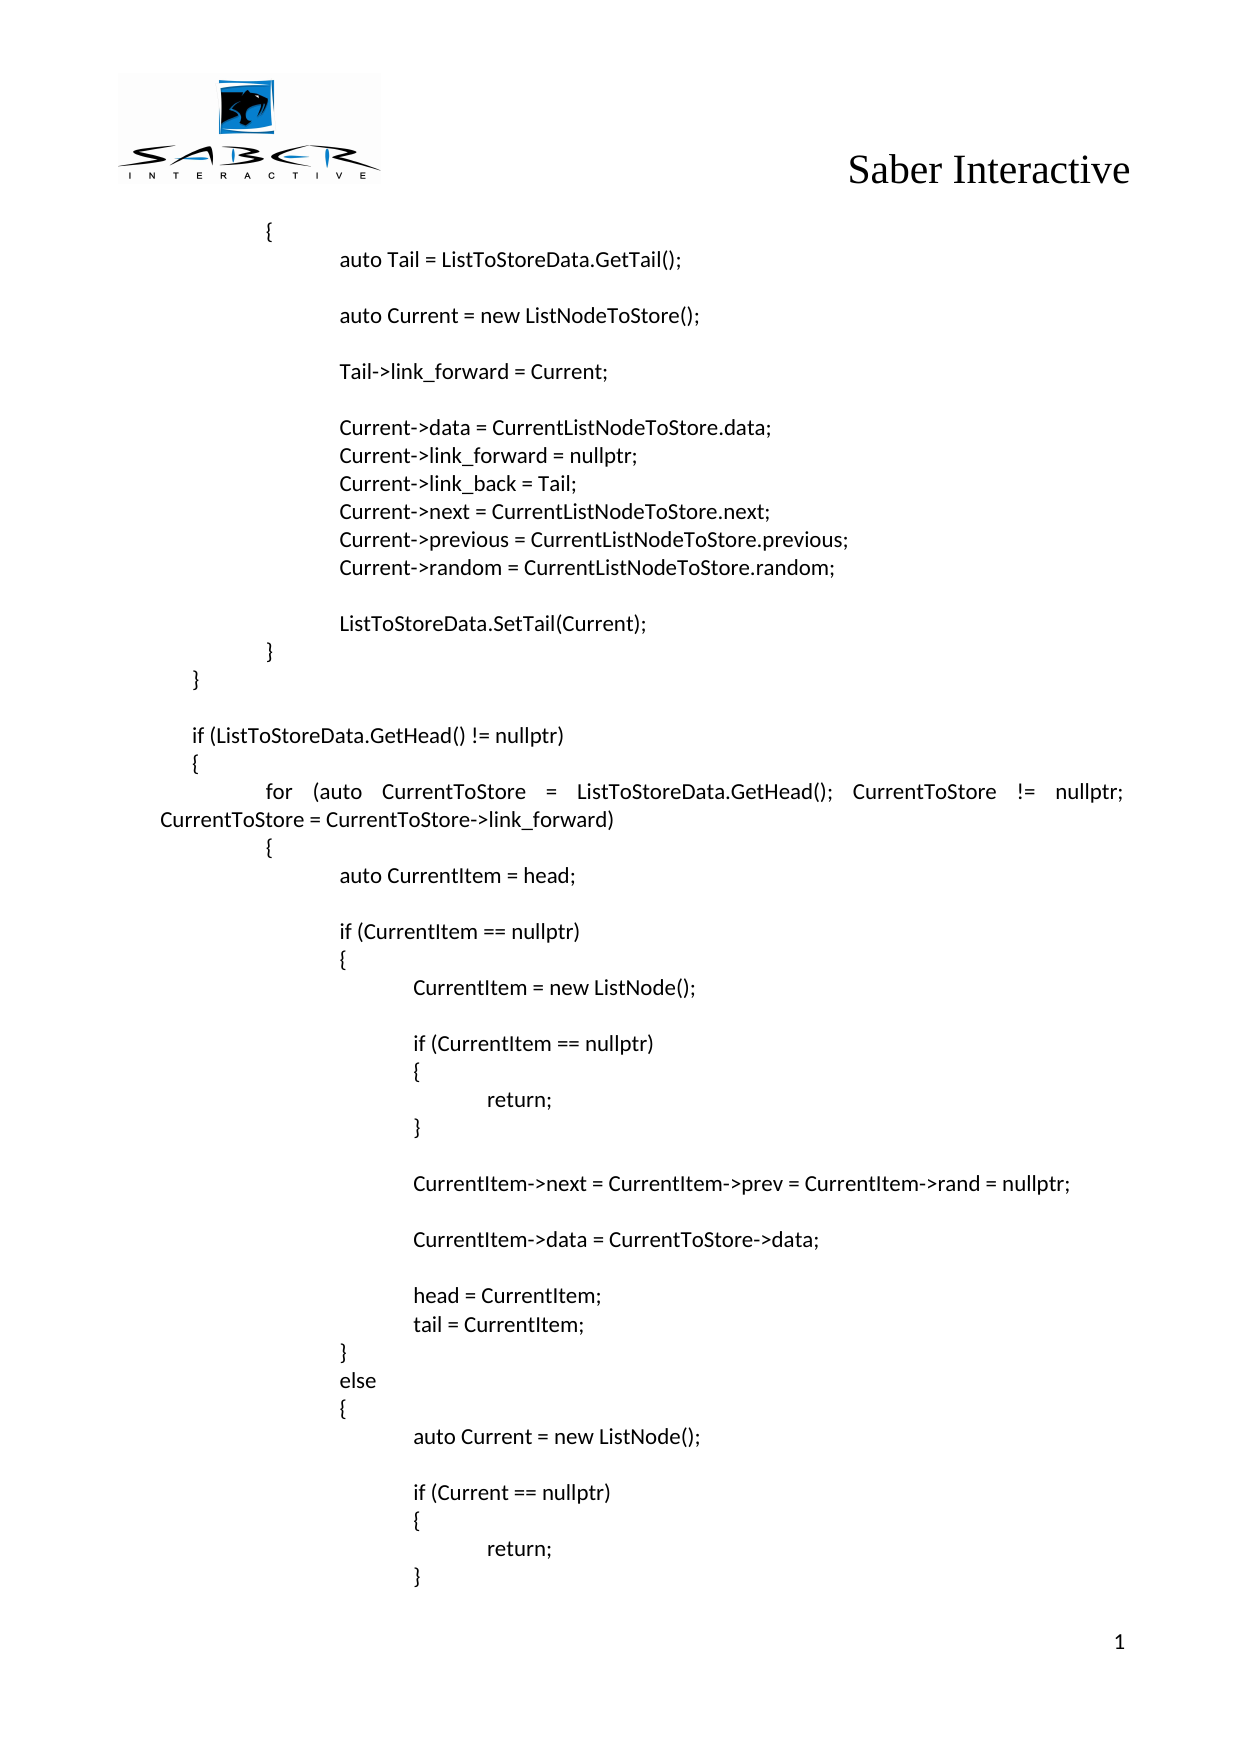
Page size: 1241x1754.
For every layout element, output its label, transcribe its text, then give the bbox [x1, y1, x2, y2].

text } [160, 665, 1125, 693]
text { [160, 1057, 1125, 1086]
text { [160, 1394, 1125, 1422]
text CurrentItem->data = CurrentToStore->data; [160, 1226, 1125, 1254]
text } [160, 1562, 1125, 1590]
text ListToStoreData.SetTail(Current); [160, 609, 1125, 637]
text CurrentItem = new ListNode(); [160, 973, 1125, 1001]
text if (ListToStoreData.GetHead() != nullptr) [160, 721, 1125, 749]
text if (Current == nullptr) [160, 1478, 1125, 1506]
text auto CurrentItem = head; [160, 861, 1125, 889]
text auto Tail = ListToStoreData.GetTail(); [160, 245, 1125, 273]
text for (auto CurrentToStore = ListToStoreData.GetHead(); CurrentToStore != nullptr; CurrentToStore = CurrentToStore->link_forward) [160, 777, 1125, 833]
text { [160, 1506, 1125, 1534]
text { [160, 833, 1125, 861]
picture [118, 73, 381, 184]
text Current->data = CurrentListNodeToStore.data; [160, 413, 1125, 441]
text auto Current = new ListNode(); [160, 1422, 1125, 1450]
text { [160, 749, 1125, 777]
text if (CurrentItem == nullptr) [160, 1029, 1125, 1057]
text Current->link_forward = nullptr; [160, 441, 1125, 469]
text auto Current = new ListNodeToStore(); [160, 301, 1125, 329]
text return; [160, 1086, 1125, 1113]
text Current->previous = CurrentListNodeToStore.previous; [160, 525, 1125, 553]
text { [160, 217, 1125, 245]
text Current->random = CurrentListNodeToStore.random; [160, 553, 1125, 581]
text CurrentItem->next = CurrentItem->prev = CurrentItem->rand = nullptr; [160, 1169, 1125, 1198]
text return; [160, 1534, 1125, 1562]
text { [160, 945, 1125, 973]
text tail = CurrentItem; [160, 1310, 1125, 1338]
text head = CurrentItem; [160, 1282, 1125, 1310]
text } [160, 637, 1125, 665]
text if (CurrentItem == nullptr) [160, 917, 1125, 945]
text } [160, 1338, 1125, 1366]
text Current->link_back = Tail; [160, 469, 1125, 497]
text Current->next = CurrentListNodeToStore.next; [160, 497, 1125, 525]
text else [160, 1366, 1125, 1394]
text } [160, 1113, 1125, 1142]
text Tail->link_forward = Current; [160, 357, 1125, 385]
